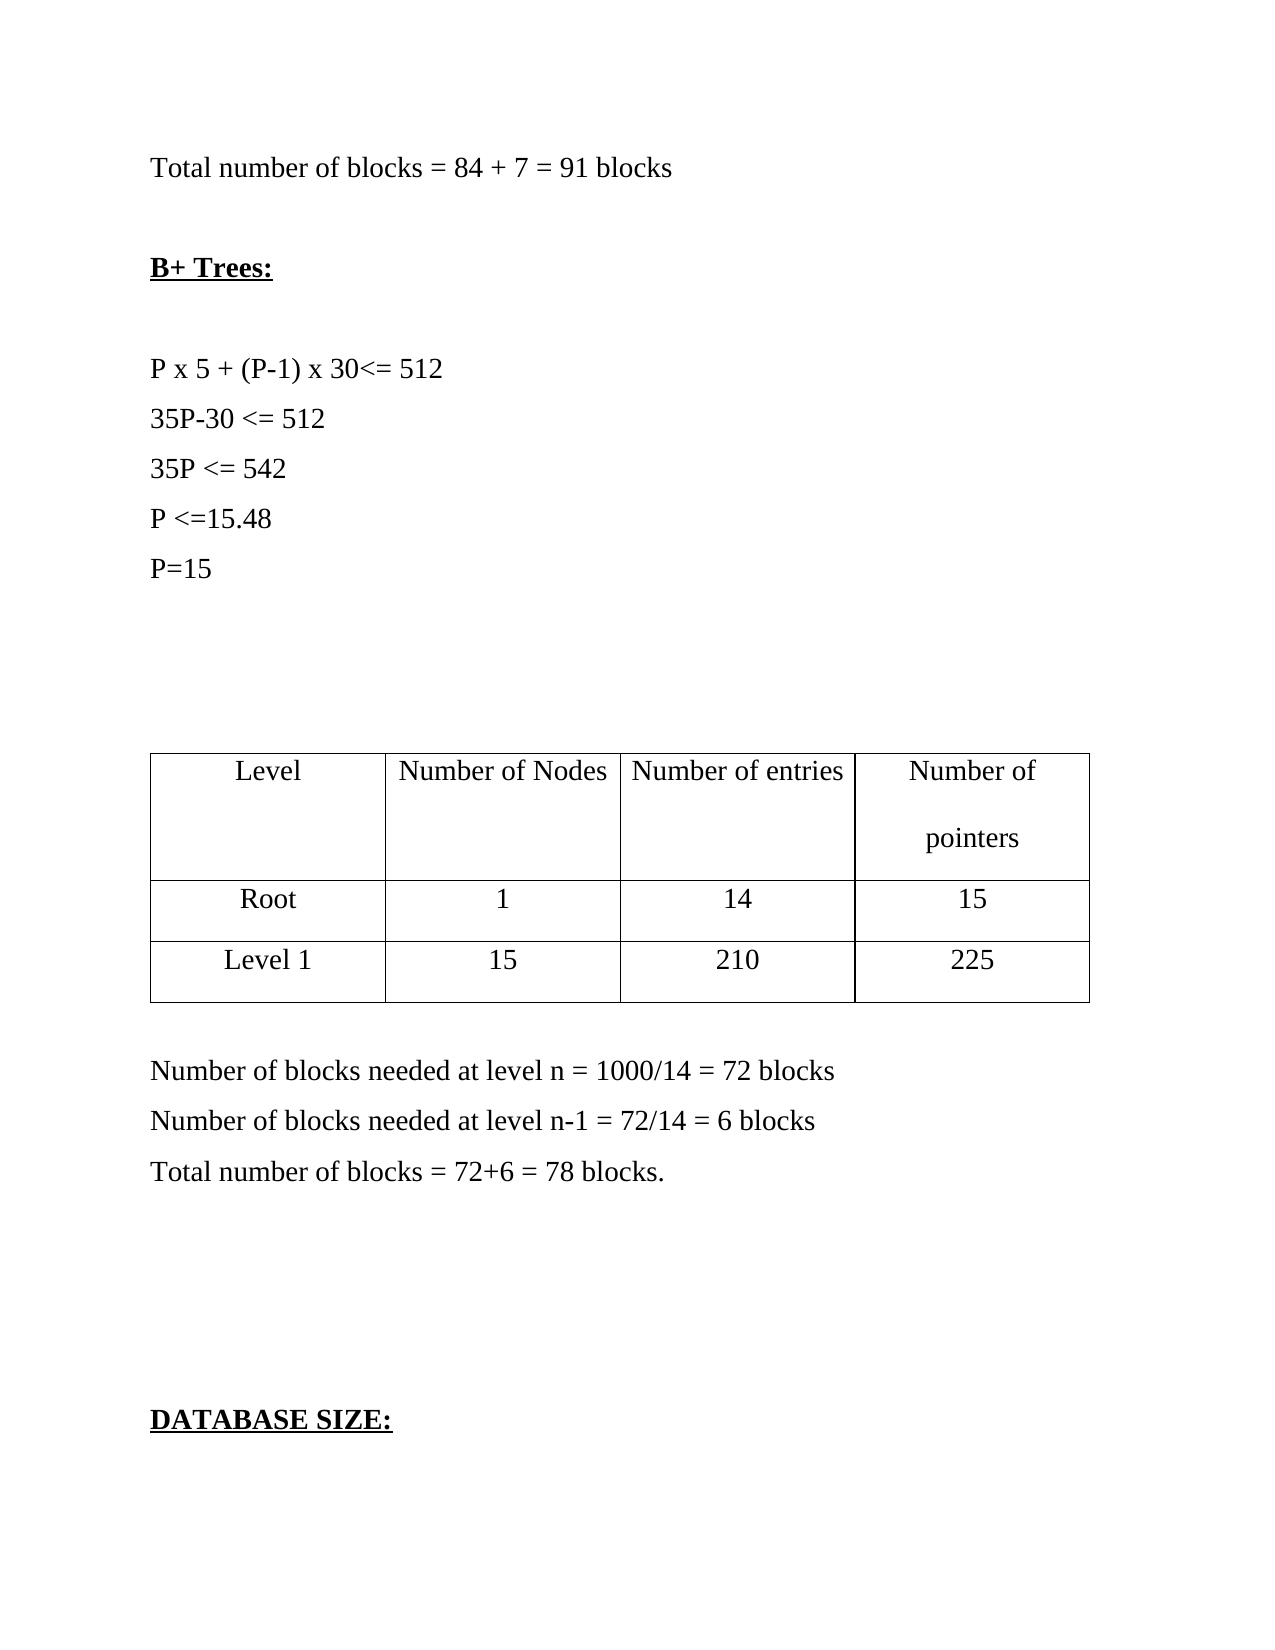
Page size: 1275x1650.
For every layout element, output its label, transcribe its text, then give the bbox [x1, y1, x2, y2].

text P <=15.48 [150, 501, 1125, 535]
table_header Level [151, 754, 385, 880]
text 35P <= 542 [150, 451, 1125, 485]
table_header Number of Nodes [386, 754, 620, 880]
text Number of blocks needed at level n-1 = 72/14 = 6 blocks [150, 1103, 1125, 1137]
table_cell Level 1 [151, 942, 385, 1002]
text DATABASE SIZE: [150, 1402, 1125, 1435]
table_cell 225 [856, 942, 1089, 1002]
table_cell 14 [621, 881, 854, 941]
table_cell 15 [856, 881, 1089, 941]
text P x 5 + (P-1) x 30<= 512 [150, 351, 1125, 384]
text 35P-30 <= 512 [150, 401, 1125, 434]
table_header Number of entries [621, 754, 854, 880]
text Total number of blocks = 84 + 7 = 91 blocks [150, 150, 1125, 183]
table_cell Root [151, 881, 385, 941]
text P=15 [150, 552, 1125, 585]
text B+ Trees: [150, 250, 1125, 284]
table_cell 15 [386, 942, 620, 1002]
table_cell 1 [386, 881, 620, 941]
text Number of blocks needed at level n = 1000/14 = 72 blocks [150, 1053, 1125, 1087]
table_cell 210 [621, 942, 854, 1002]
table_header Number of pointers [856, 754, 1089, 880]
text Total number of blocks = 72+6 = 78 blocks. [150, 1154, 1125, 1187]
